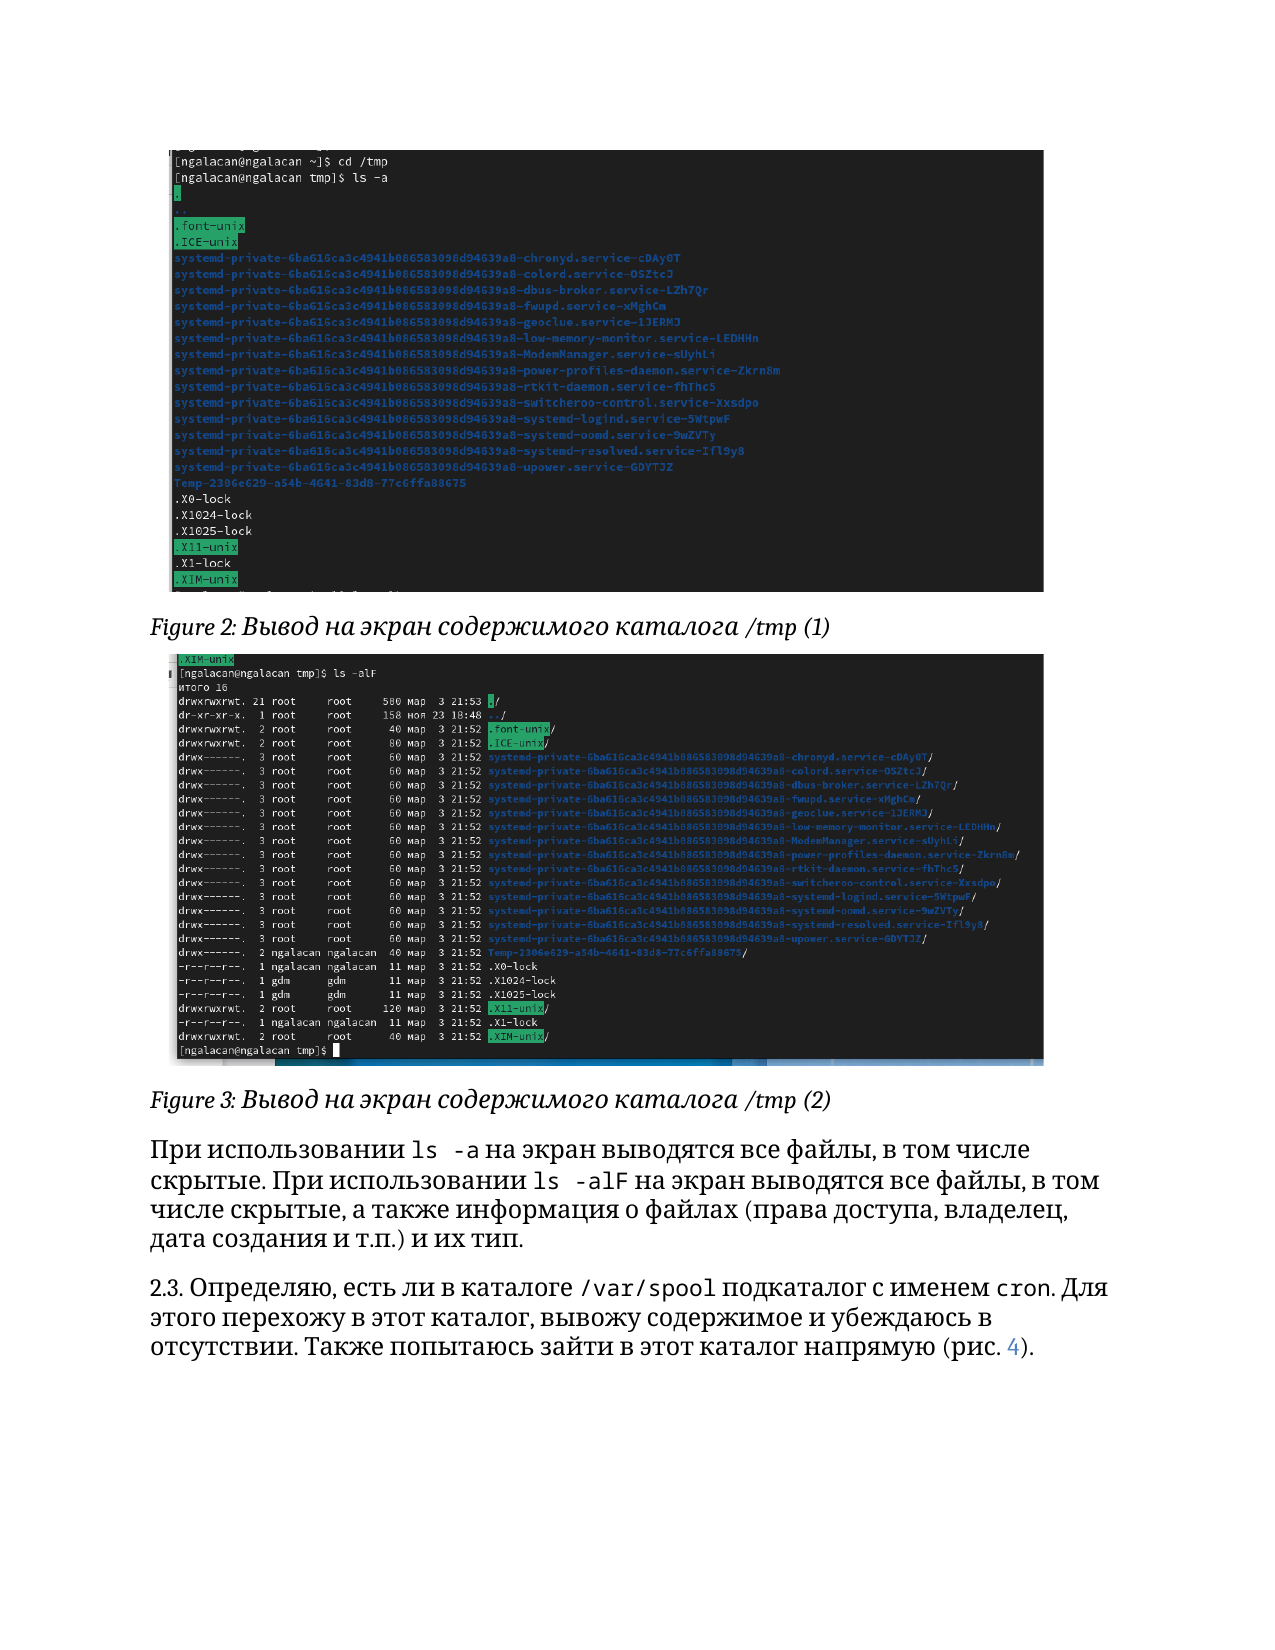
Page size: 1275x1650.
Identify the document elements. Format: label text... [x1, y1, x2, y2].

picture [168, 654, 1044, 1066]
text При использовании ls -a на экран выводятся все файлы, в том числе скрытые. При использовании ls -alF на экран выводятся все файлы, в том числе скрытые, а также информация о файлах (права доступа, владелец, дата создания и т.п.) и их тип. [150, 1134, 1125, 1254]
picture [168, 150, 1044, 592]
text 2.3. Определяю, есть ли в каталоге /var/spool подкаталог с именем cron. Для этого перехожу в этот каталог, вывожу содержимое и убеждаюсь в отсутствии. Также попытаюсь зайти в этот каталог напрямую (рис. 4). [150, 1272, 1125, 1361]
text Figure 2: Вывод на экран содержимого каталога /tmp (1) [150, 613, 1125, 642]
text Figure 3: Вывод на экран содержимого каталога /tmp (2) [150, 1086, 1125, 1115]
